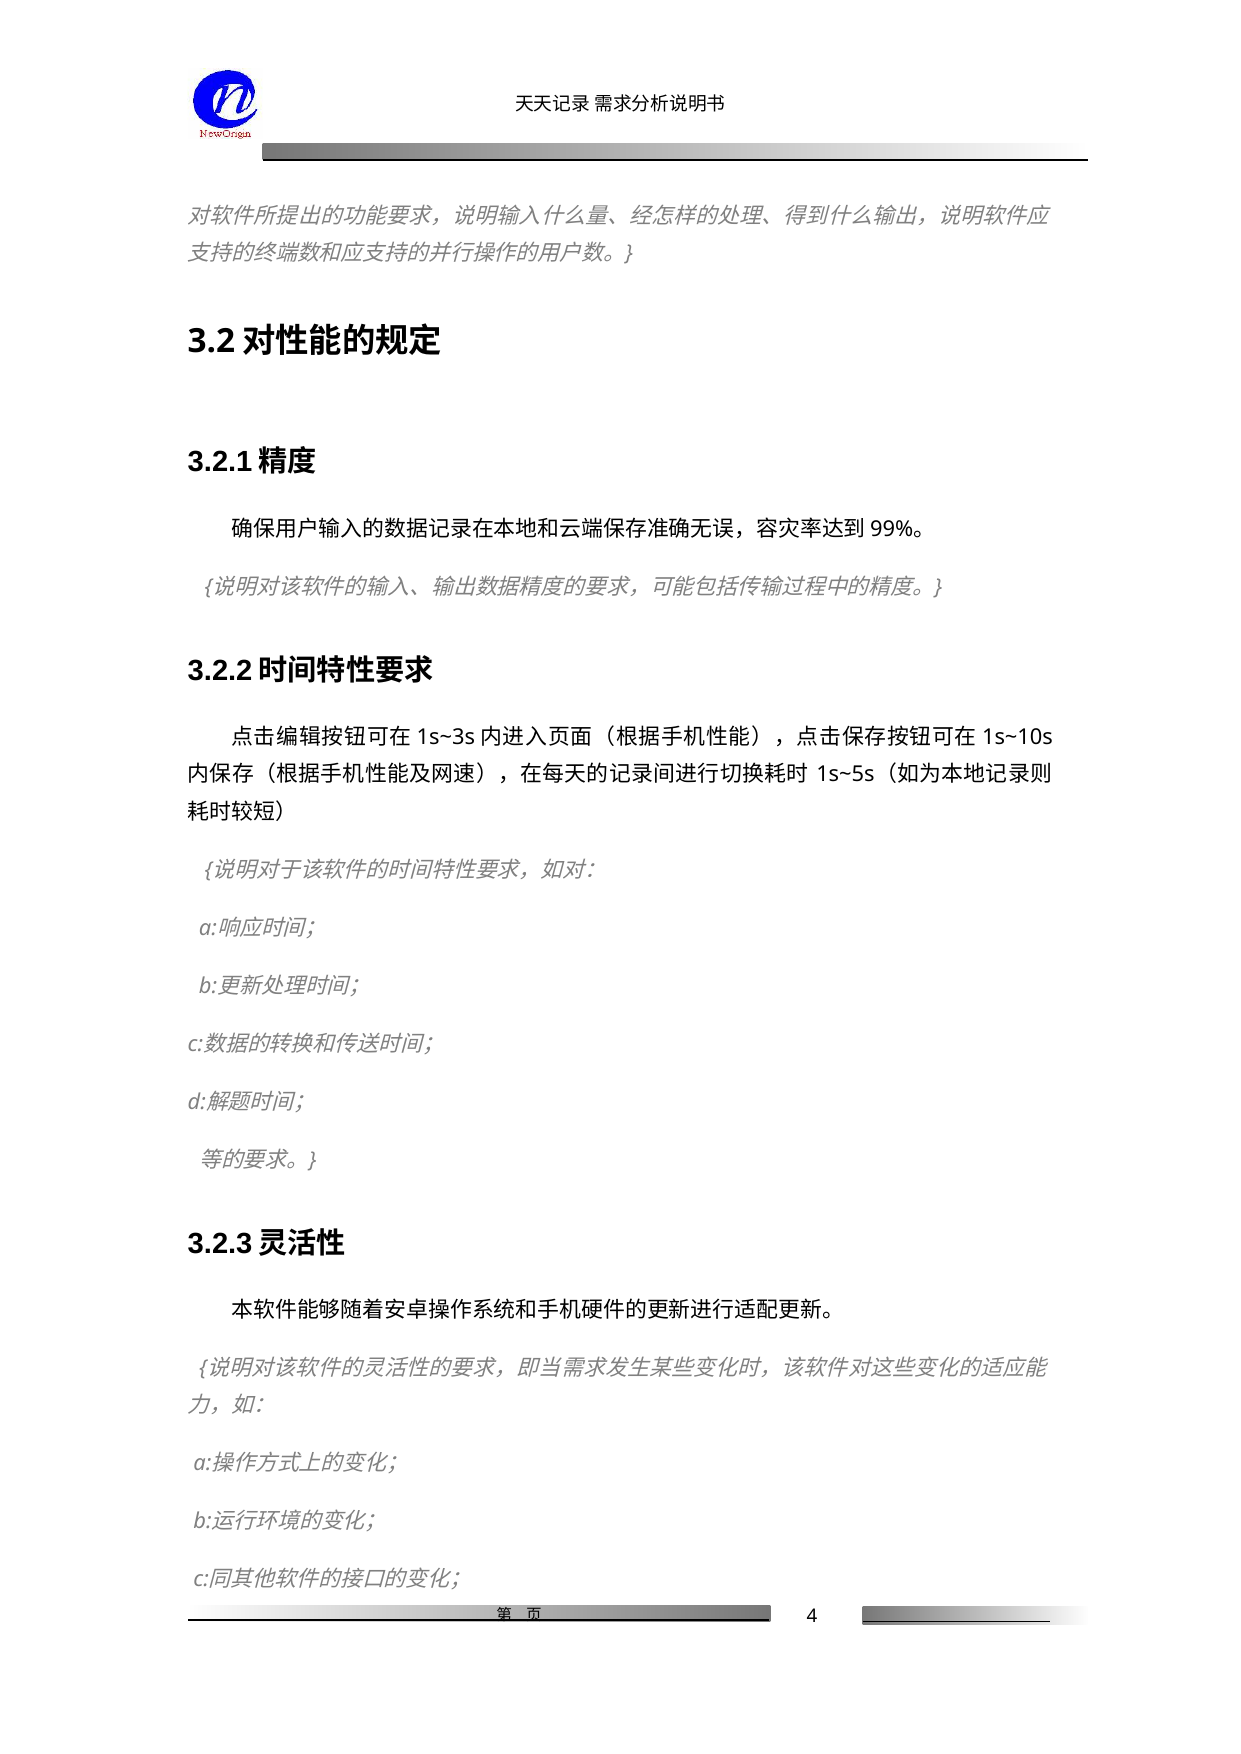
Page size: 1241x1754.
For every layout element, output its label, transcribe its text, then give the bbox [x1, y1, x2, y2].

text 本软件能够随着安卓操作系统和手机硬件的更新进行适配更新。 [187, 1292, 1053, 1324]
text a:响应时间； [187, 909, 1053, 942]
text b:运行环境的变化； [187, 1503, 1053, 1536]
subtitle 3.2.3灵活性 [187, 1208, 1053, 1273]
text 点击编辑按钮可在1s~3s内进入页面（根据手机性能），点击保存按钮可在1s~10s内保存（根据手机性能及网速），在每天的记录间进行切换耗时1s~5s（如为本地记录则耗时较短） [187, 719, 1053, 826]
subtitle 3.2对性能的规定 [187, 306, 1053, 371]
text {说明对于该软件的时间特性要求，如对： [187, 851, 1053, 884]
text 确保用户输入的数据记录在本地和云端保存准确无误，容灾率达到99%。 [187, 511, 1053, 543]
text {说明对该软件的灵活性的要求，即当需求发生某些变化时，该软件对这些变化的适应能力，如： [187, 1350, 1053, 1419]
text d:解题时间； [187, 1083, 1053, 1116]
text a:操作方式上的变化； [187, 1445, 1053, 1477]
picture [187, 68, 263, 139]
text c:数据的转换和传送时间； [187, 1025, 1053, 1058]
text b:更新处理时间； [187, 967, 1053, 1000]
text c:同其他软件的接口的变化； [187, 1561, 1053, 1593]
subtitle 3.2.1精度 [187, 427, 1053, 492]
text {用列表的方式（例如IPO表即输入、处理、输出表的形式），逐项定量和定性地叙述对软件所提出的功能要求，说明输入什么量、经怎样的处理、得到什么输出，说明软件应支持的终端数和应支持的并行操作的用户数。} [187, 198, 1053, 267]
text 等的要求。} [187, 1141, 1053, 1174]
text {说明对该软件的输入、输出数据精度的要求，可能包括传输过程中的精度。} [187, 568, 1053, 601]
subtitle 3.2.2时间特性要求 [187, 635, 1053, 700]
